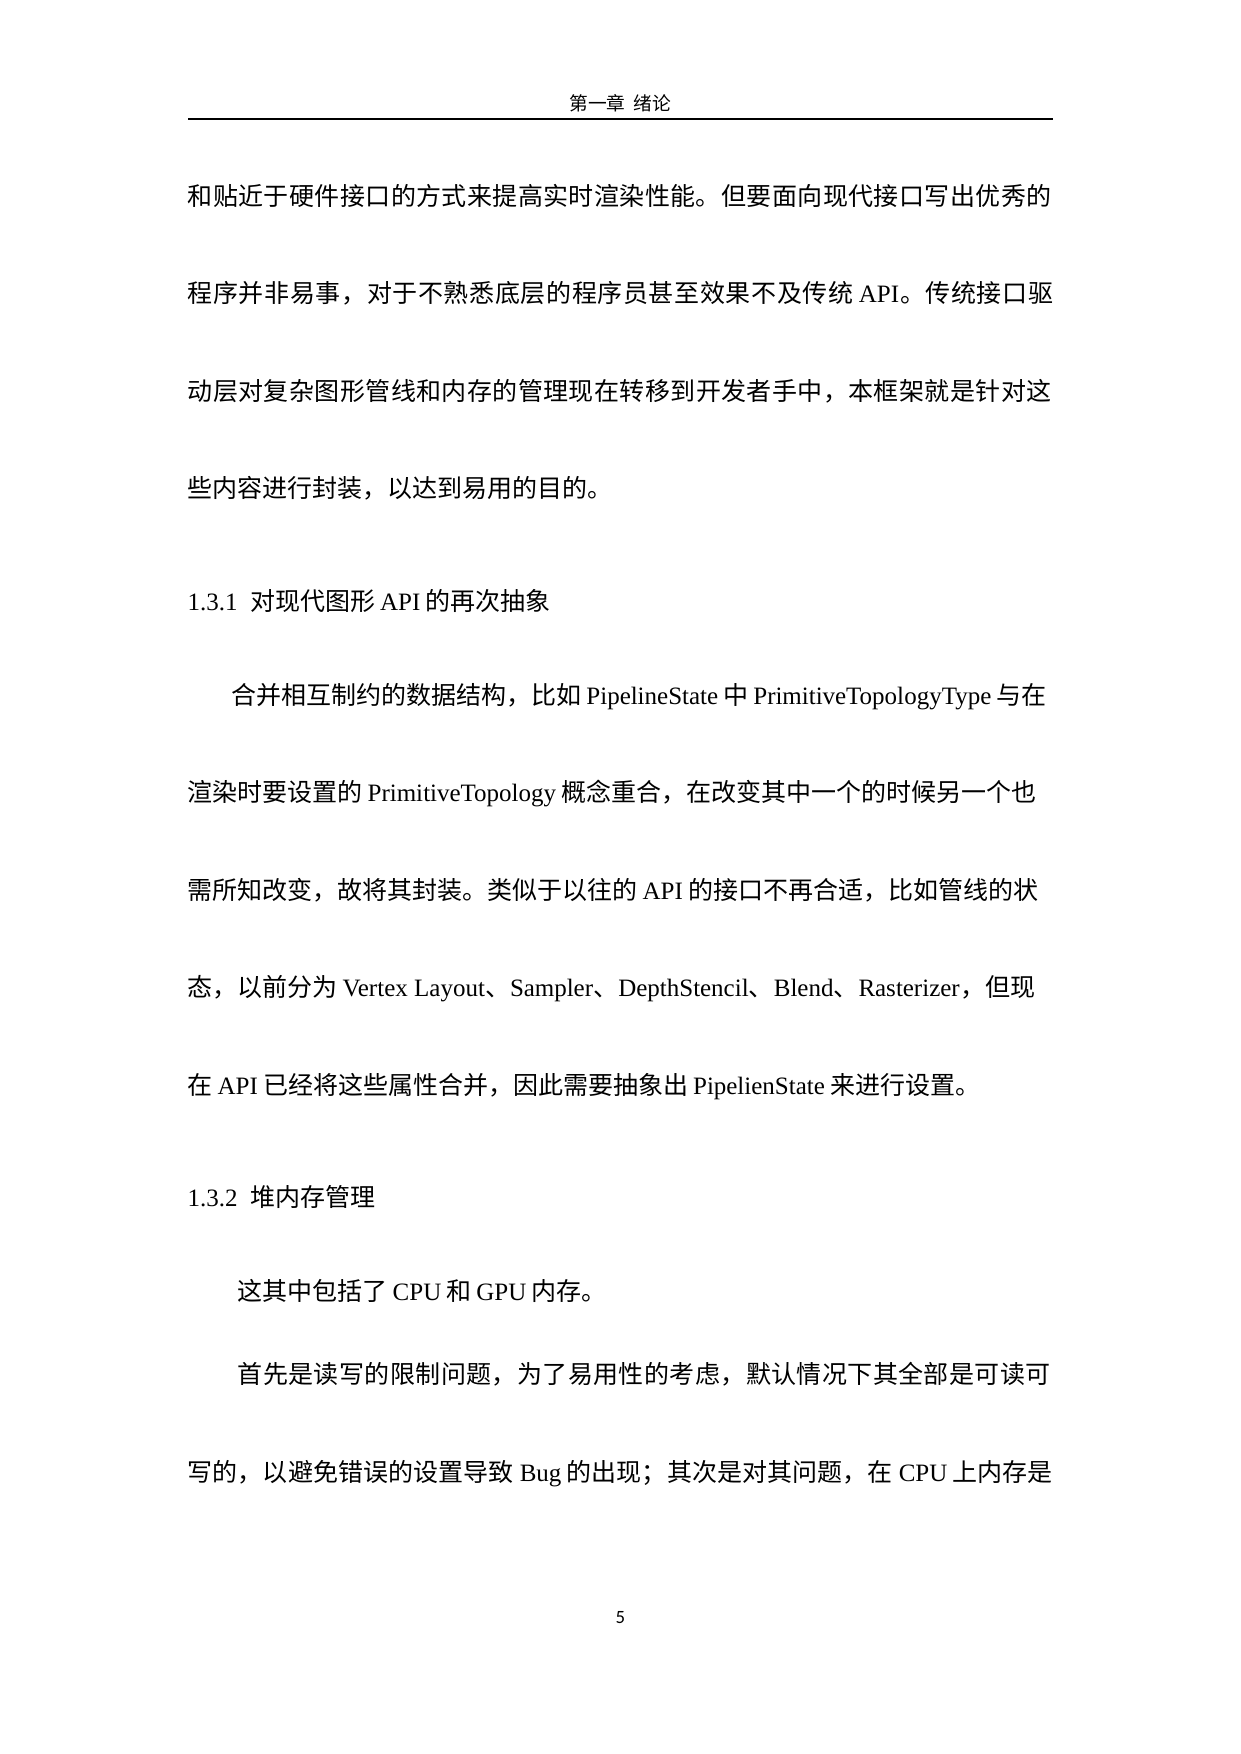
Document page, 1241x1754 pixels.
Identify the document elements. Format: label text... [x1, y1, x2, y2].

subtitle 1.3.2 堆内存管理 [187, 1163, 1053, 1228]
text 这其中包括了CPU和GPU内存。 [187, 1257, 1053, 1322]
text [187, 162, 1053, 519]
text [187, 1341, 1053, 1503]
subtitle 合并相互制约的数据结构，比如PipelineState中PrimitiveTopologyType与在渲染时要设置的PrimitiveTopology概念重合，在改变其中一个的时候另一个也需所知改变，故将其封装。类似于以往的API的接口不再合适，比如管线的状态，以前分为Vertex Layout、Sampler、DepthStencil、Blend、Rasterizer，但现在API已经将这些属性合并，因此需要抽象出PipelienState来进行设置。 [187, 661, 1053, 1116]
subtitle 1.3.1 对现代图形API的再次抽象 [187, 567, 1053, 632]
